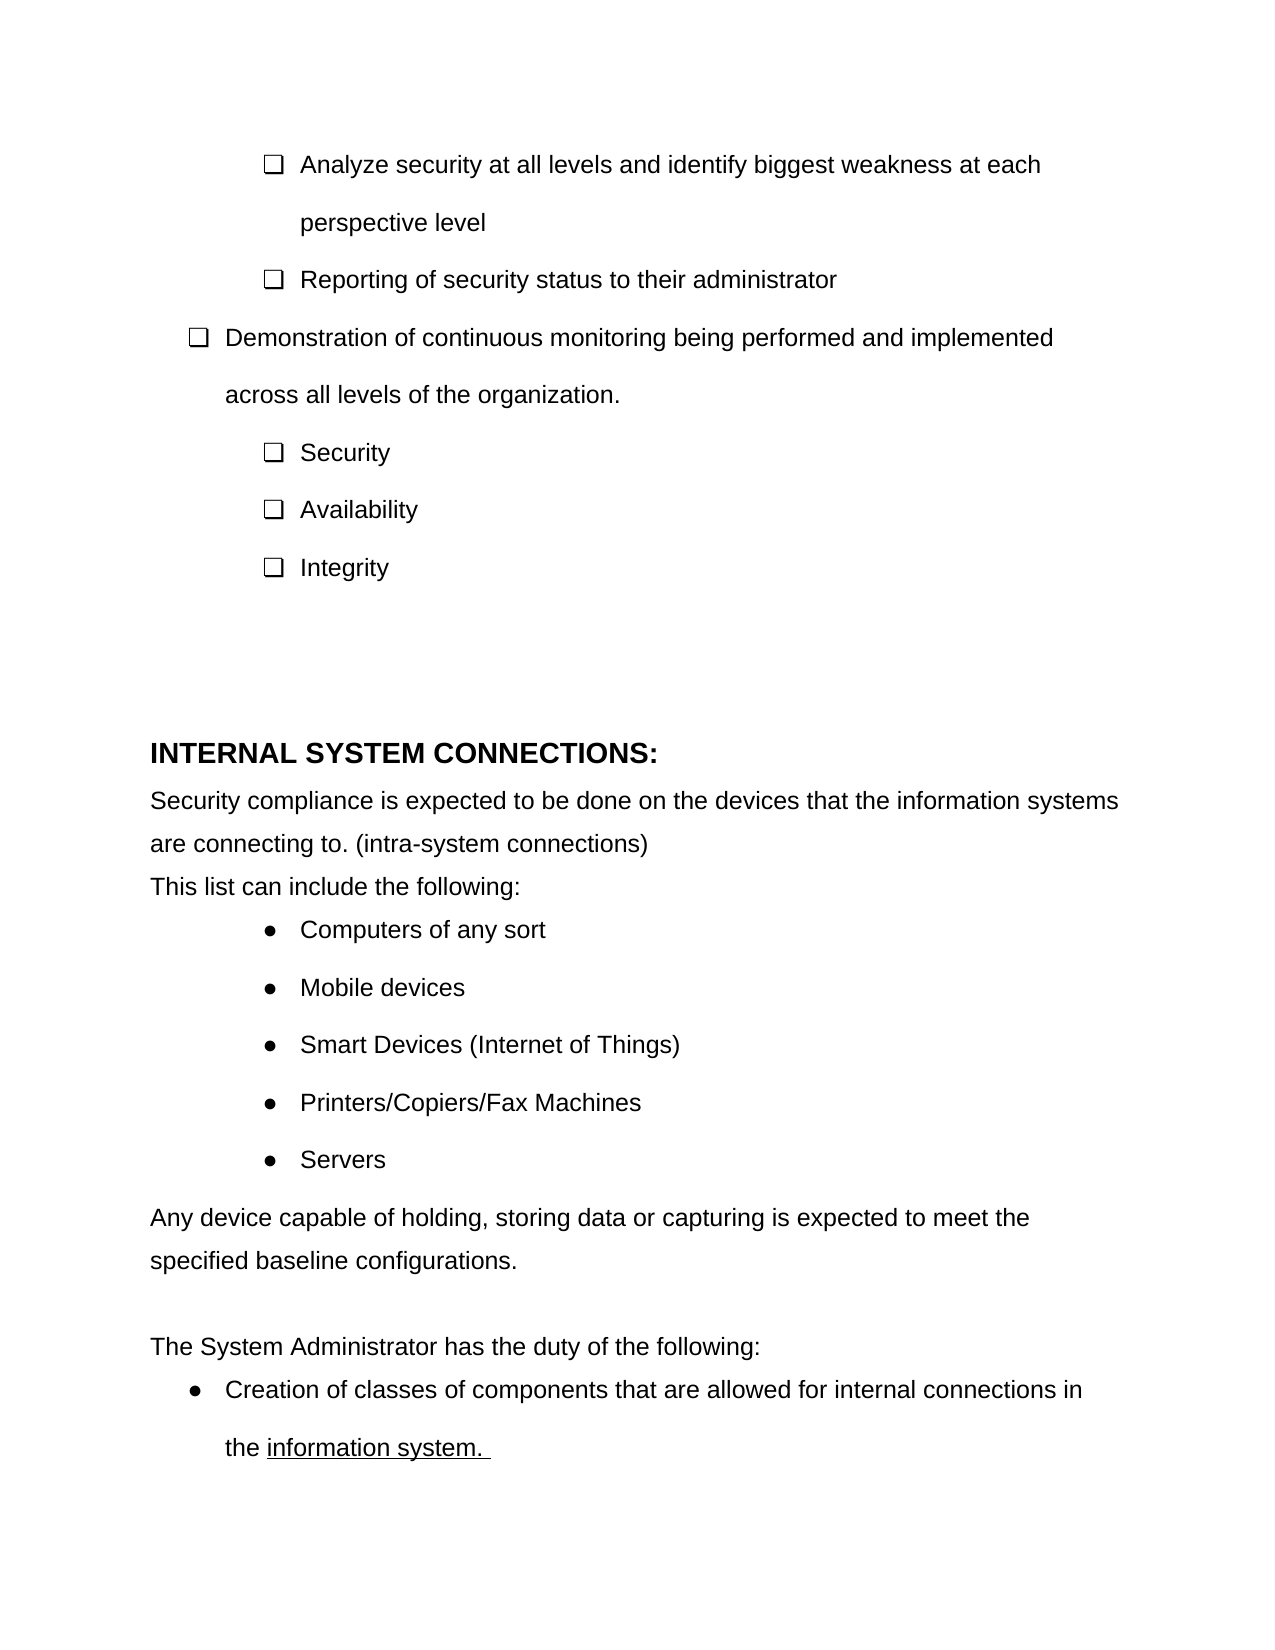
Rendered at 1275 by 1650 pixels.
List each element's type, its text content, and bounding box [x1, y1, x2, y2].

list Integrity [262, 552, 1125, 581]
text Security compliance is expected to be done on the devices that the information systems are connecting to. (intra-system connections) [150, 786, 1125, 858]
list Printers/Copiers/Fax Machines [262, 1088, 1125, 1117]
list Security [262, 437, 1125, 466]
text The System Administrator has the duty of the following: [150, 1332, 1125, 1361]
text Any device capable of holding, storing data or capturing is expected to meet the specified baseline configurations. [150, 1203, 1125, 1275]
list Analyze security at all levels and identify biggest weakness at each perspective level [262, 150, 1125, 236]
list Creation of classes of components that are allowed for internal connections in the information system. [187, 1375, 1125, 1462]
text INTERNAL SYSTEM CONNECTIONS: [150, 736, 1125, 769]
list Reporting of security status to their administrator [262, 265, 1125, 294]
list Computers of any sort [262, 915, 1125, 944]
text This list can include the following: [150, 872, 1125, 901]
list Mobile devices [262, 973, 1125, 1002]
list Availability [262, 495, 1125, 524]
list Servers [262, 1145, 1125, 1174]
list Demonstration of continuous monitoring being performed and implemented across all levels of the organization. [187, 322, 1125, 409]
list Smart Devices (Internet of Things) [262, 1030, 1125, 1059]
